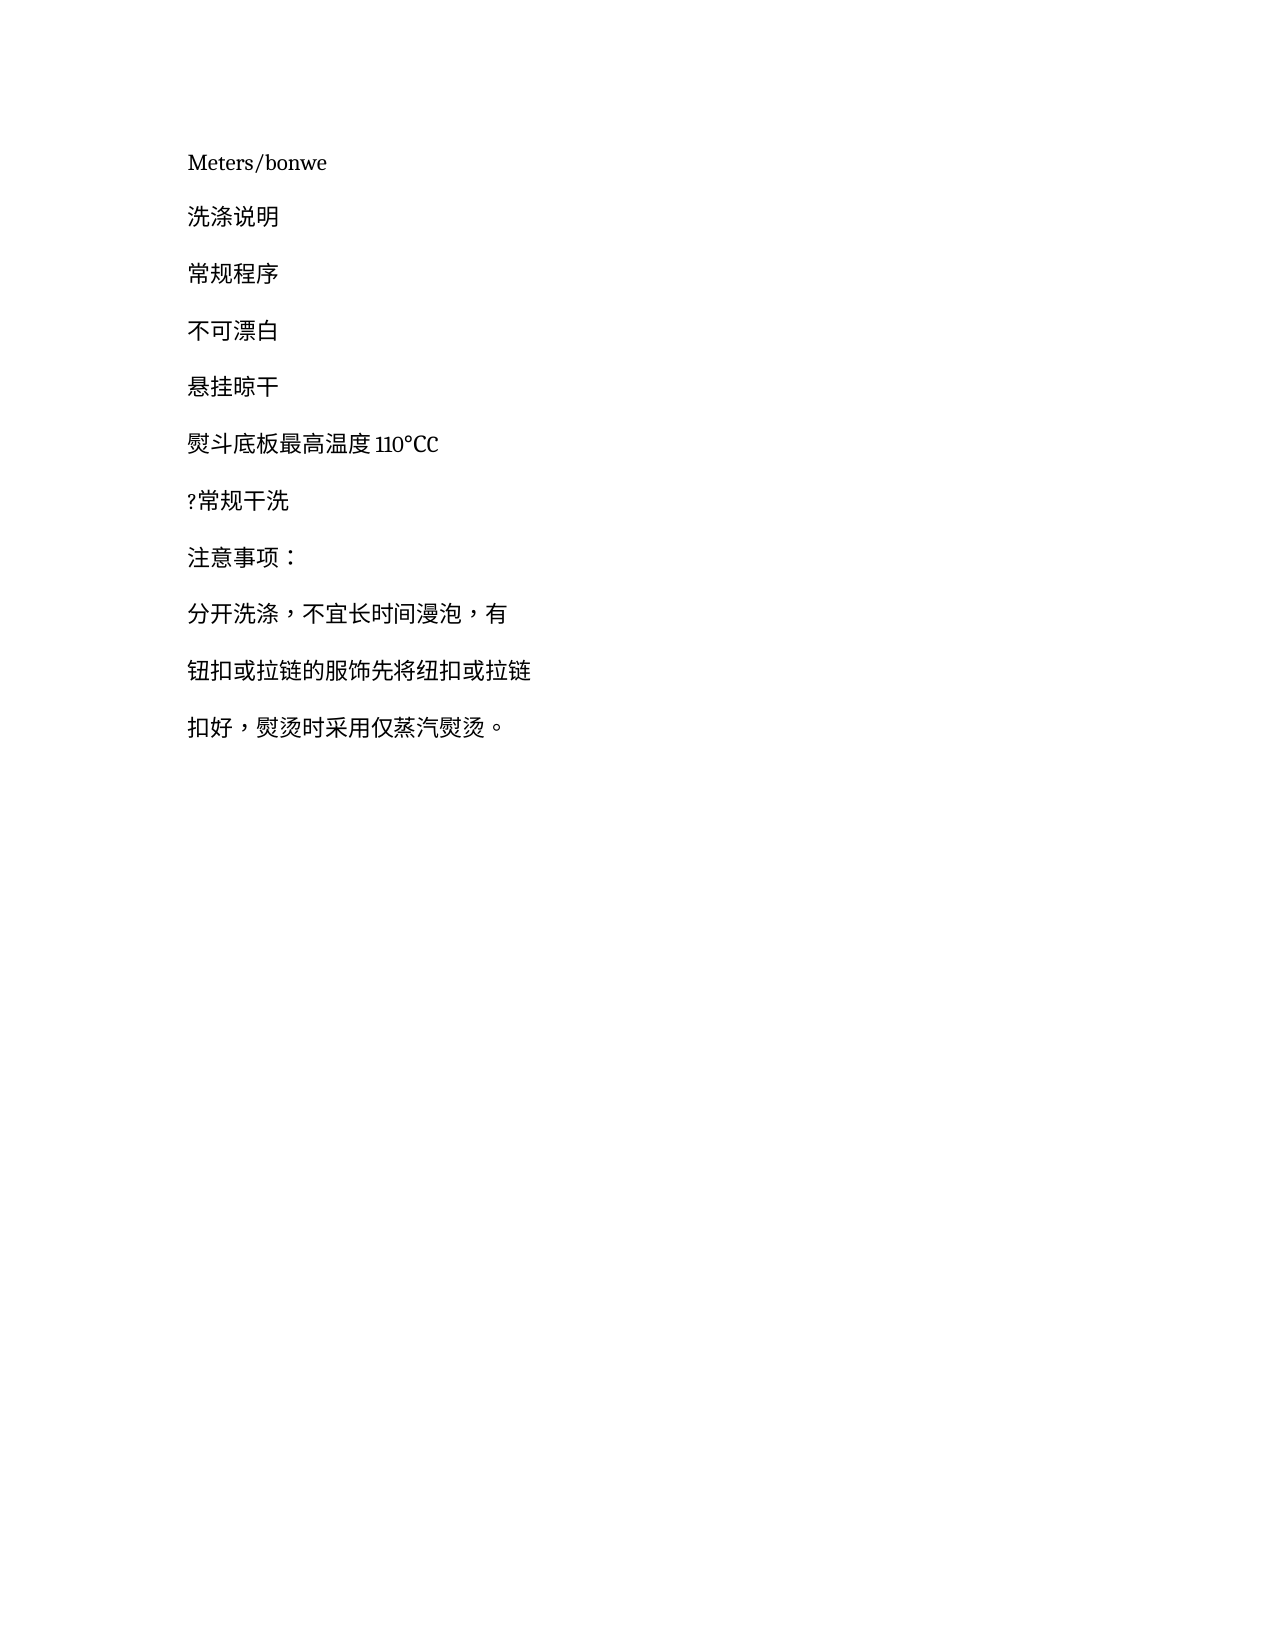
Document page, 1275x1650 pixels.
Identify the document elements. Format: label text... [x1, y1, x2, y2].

text ?常规干洗 [187, 485, 1087, 516]
text 洗涤说明 [187, 201, 1087, 232]
text 熨斗底板最高温度110℃C [187, 428, 1087, 459]
text 分开洗涤，不宜长时间漫泡，有 [187, 598, 1087, 630]
text 钮扣或拉链的服饰先将纽扣或拉链 [187, 655, 1087, 686]
text 悬挂晾干 [187, 371, 1087, 403]
text 扣好，熨烫时采用仅蒸汽熨烫。 [187, 712, 1087, 743]
text 不可漂白 [187, 314, 1087, 346]
text 常规程序 [187, 258, 1087, 289]
text Meters/bonwe [187, 150, 1087, 176]
text 注意事项： [187, 542, 1087, 573]
